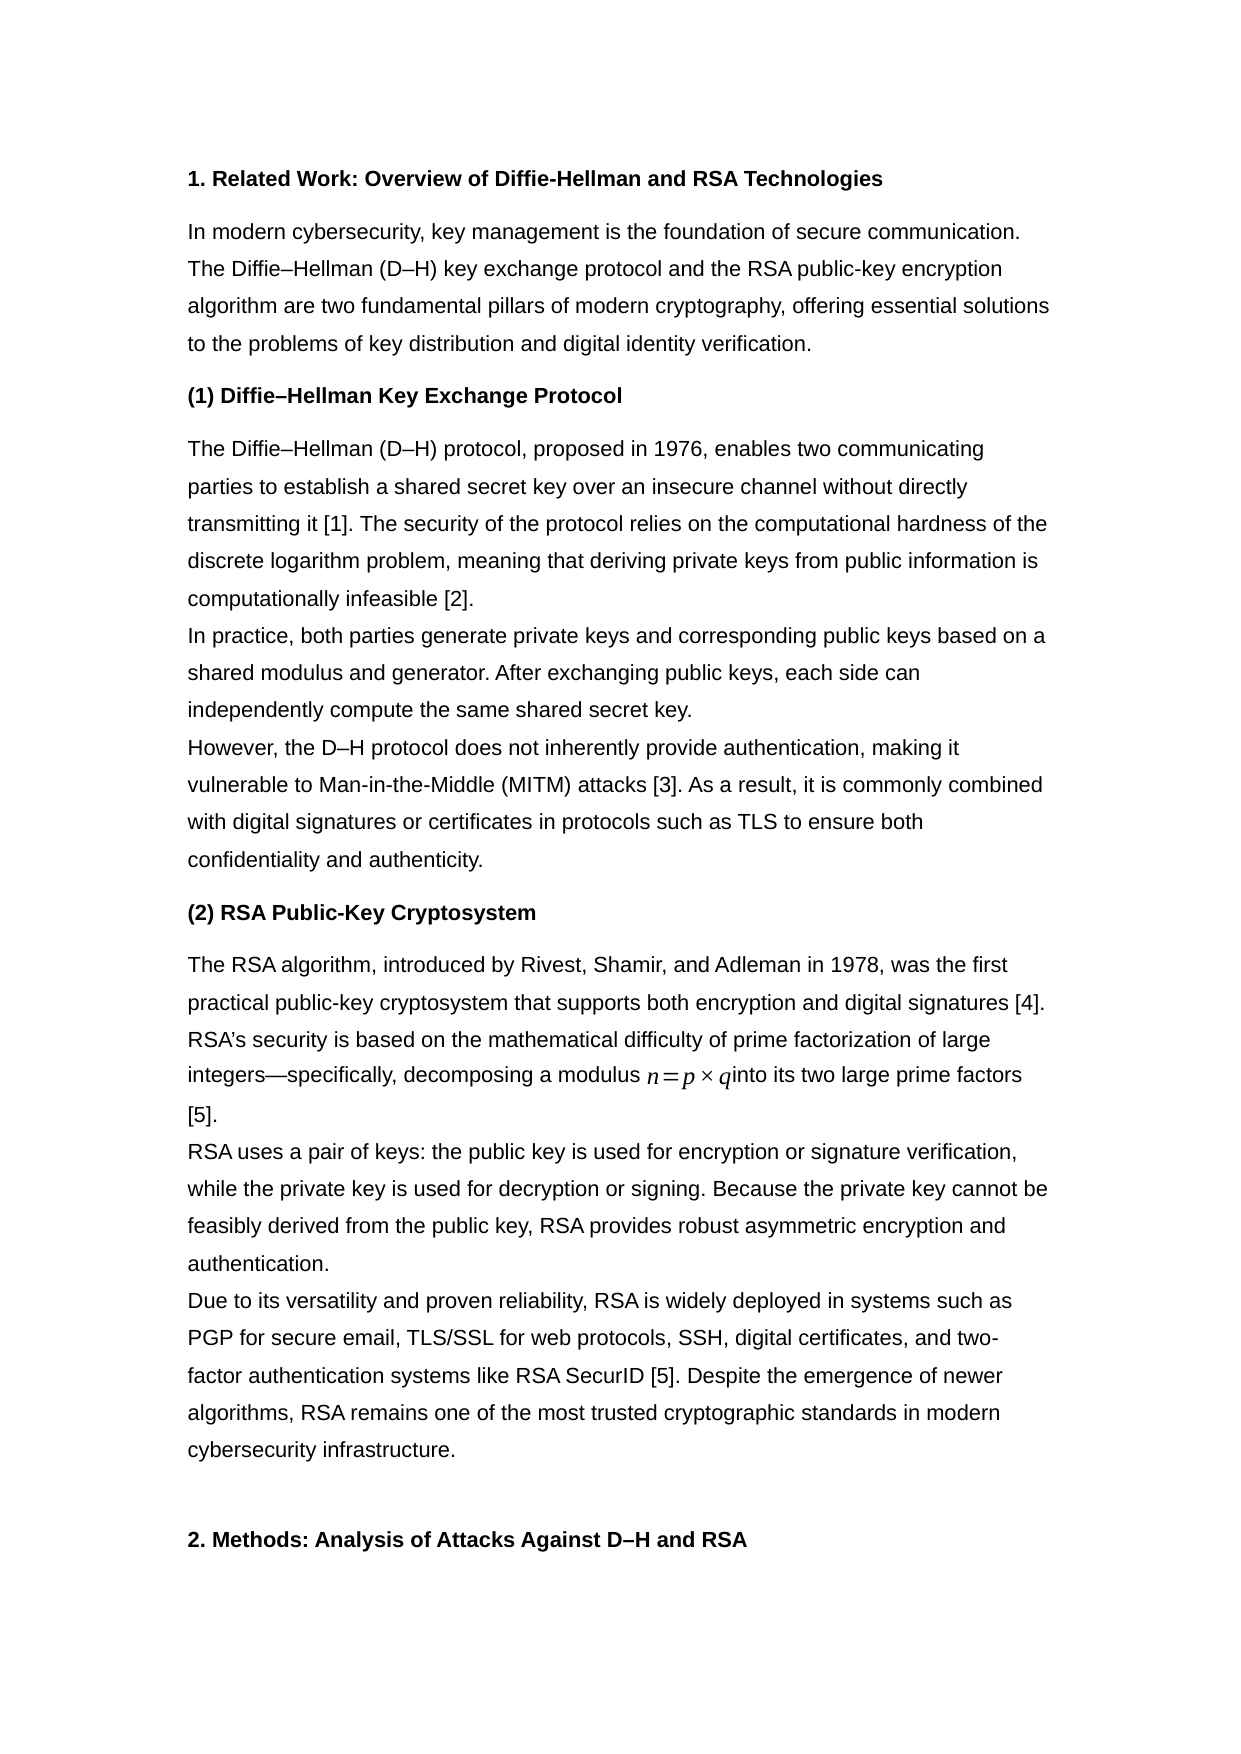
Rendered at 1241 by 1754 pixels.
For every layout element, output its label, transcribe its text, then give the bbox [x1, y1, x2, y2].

text (2) RSA Public-Key Cryptosystem [187, 896, 1053, 928]
text 1. Related Work: Overview of Diffie-Hellman and RSA Technologies [187, 162, 1053, 194]
text 2. Methods: Analysis of Attacks Against D–H and RSA [187, 1486, 1053, 1556]
text In modern cybersecurity, key management is the foundation of secure communication. The Diffie–Hellman (D–H) key exchange protocol and the RSA public-key encryption algorithm are two fundamental pillars of modern cryptography, offering essential solutions to the problems of key distribution and digital identity verification. [187, 215, 1053, 359]
text (1) Diffie–Hellman Key Exchange Protocol [187, 380, 1053, 412]
text The RSA algorithm, introduced by Rivest, Shamir, and Adleman in 1978, was the first practical public-key cryptosystem that supports both encryption and digital signatures [4]. RSA’s security is based on the mathematical difficulty of prime factorization of large integers—specifically, decomposing a modulus into its two large prime factors [5]. RSA uses a pair of keys: the public key is used for encryption or signature verification, while the private key is used for decryption or signing. Because the private key cannot be feasibly derived from the public key, RSA provides robust asymmetric encryption and authentication. Due to its versatility and proven reliability, RSA is widely deployed in systems such as PGP for secure email, TLS/SSL for web protocols, SSH, digital certificates, and two-factor authentication systems like RSA SecurID [5]. Despite the emergence of newer algorithms, RSA remains one of the most trusted cryptographic standards in modern cybersecurity infrastructure. [187, 949, 1053, 1466]
text The Diffie–Hellman (D–H) protocol, proposed in 1976, enables two communicating parties to establish a shared secret key over an insecure channel without directly transmitting it [1]. The security of the protocol relies on the computational hardness of the discrete logarithm problem, meaning that deriving private keys from public information is computationally infeasible [2]. In practice, both parties generate private keys and corresponding public keys based on a shared modulus and generator. After exchanging public keys, each side can independently compute the same shared secret key. However, the D–H protocol does not inherently provide authentication, making it vulnerable to Man-in-the-Middle (MITM) attacks [3]. As a result, it is commonly combined with digital signatures or certificates in protocols such as TLS to ensure both confidentiality and authenticity. [187, 433, 1053, 875]
